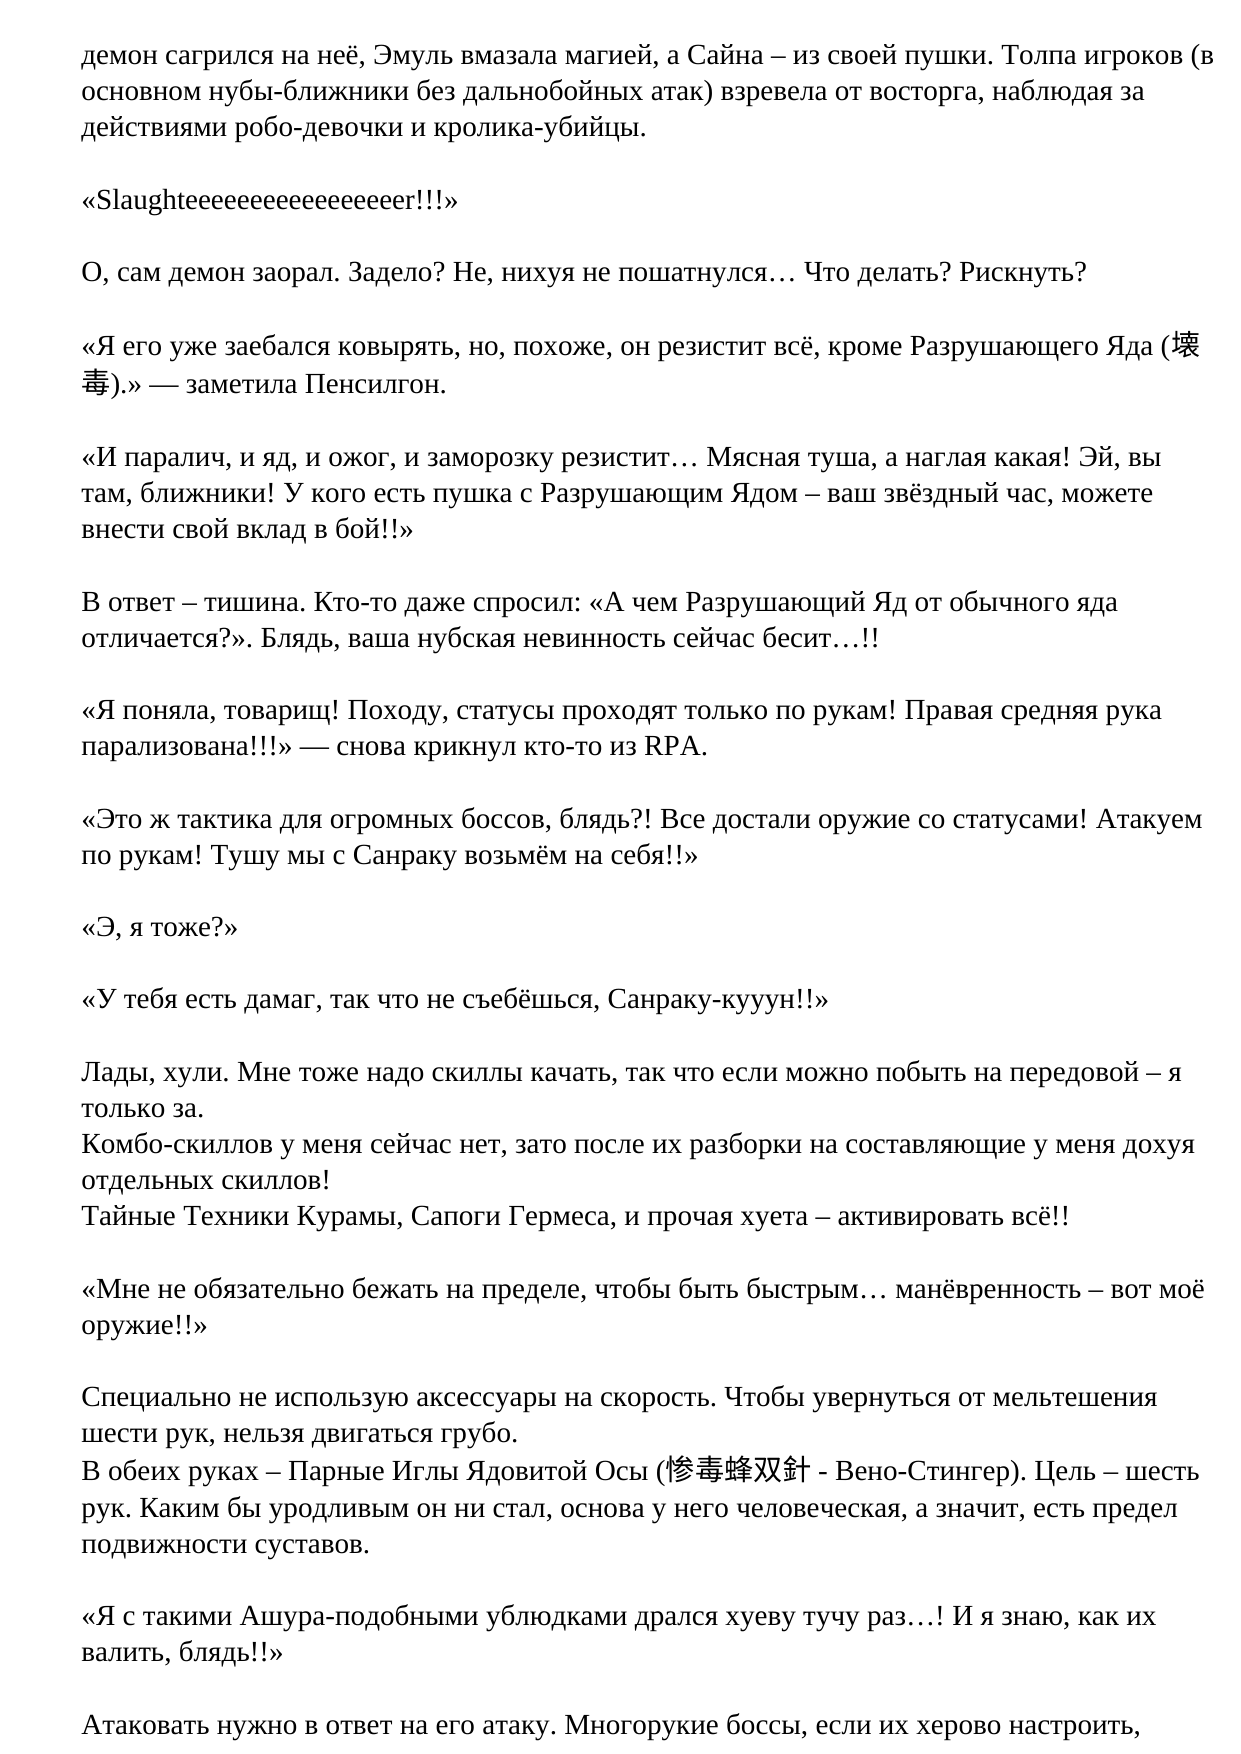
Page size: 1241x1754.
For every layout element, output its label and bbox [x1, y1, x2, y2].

text [81, 37, 1215, 1740]
